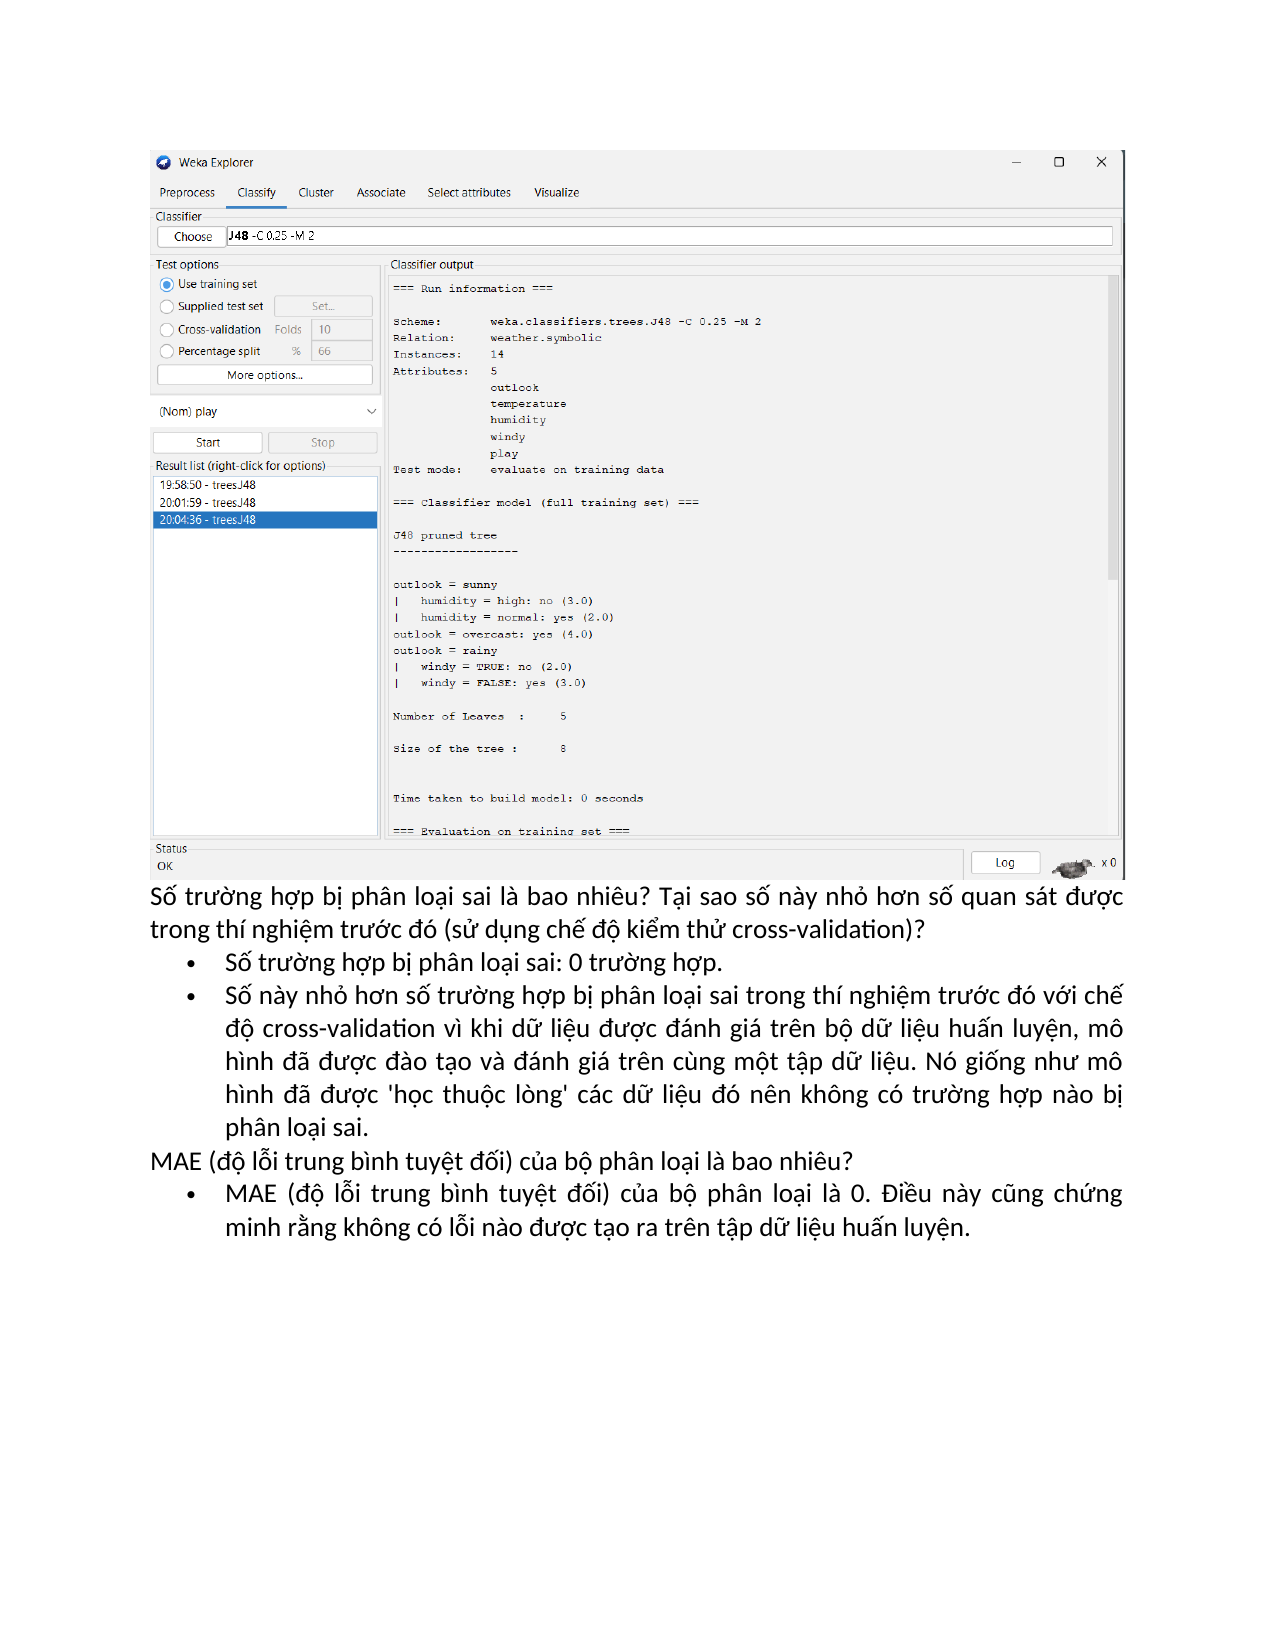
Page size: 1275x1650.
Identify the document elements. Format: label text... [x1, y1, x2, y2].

list MAE (độ lỗi trung bình tuyệt đối) của bộ phân loại là 0. Điều này cũng chứng minh rằng không có lỗi nào được tạo ra trên tập dữ liệu huấn luyện. [187, 1177, 1125, 1243]
text MAE (độ lỗi trung bình tuyệt đối) của bộ phân loại là bao nhiêu? [150, 1144, 1125, 1177]
list Số này nhỏ hơn số trường hợp bị phân loại sai trong thí nghiệm trước đó với chế độ cross-validation vì khi dữ liệu được đánh giá trên bộ dữ liệu huấn luyện, mô hình đã được đào tạo và đánh giá trên cùng một tập dữ liệu. Nó giống như mô hình đã được 'học thuộc lòng' các dữ liệu đó nên không có trường hợp nào bị phân loại sai. [187, 978, 1125, 1144]
picture [150, 150, 1125, 880]
list Số trường hợp bị phân loại sai: 0 trường hợp. [187, 946, 1125, 978]
text Số trường hợp bị phân loại sai là bao nhiêu? Tại sao số này nhỏ hơn số quan sát được trong thí nghiệm trước đó (sử dụng chế độ kiểm thử cross-validation)? [150, 880, 1125, 946]
